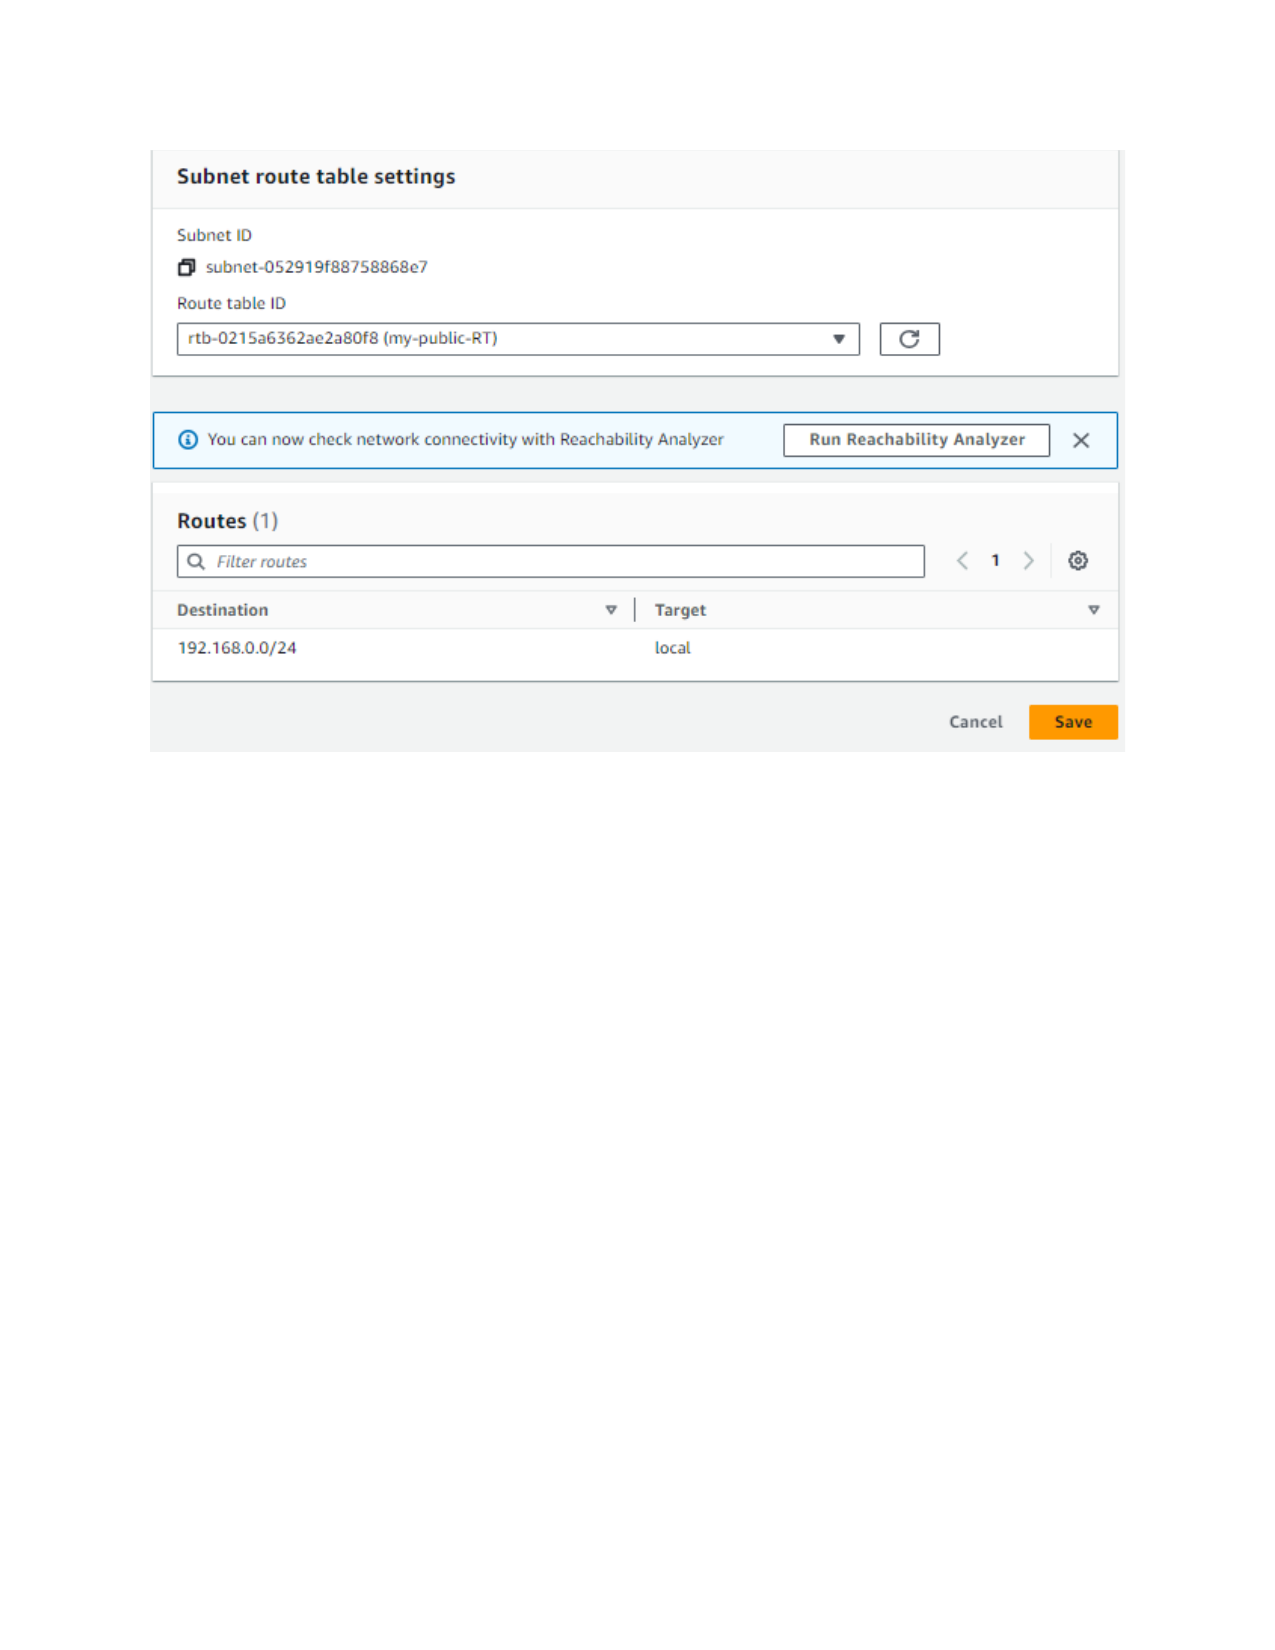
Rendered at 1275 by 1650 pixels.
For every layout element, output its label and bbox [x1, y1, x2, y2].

picture [150, 150, 1125, 752]
